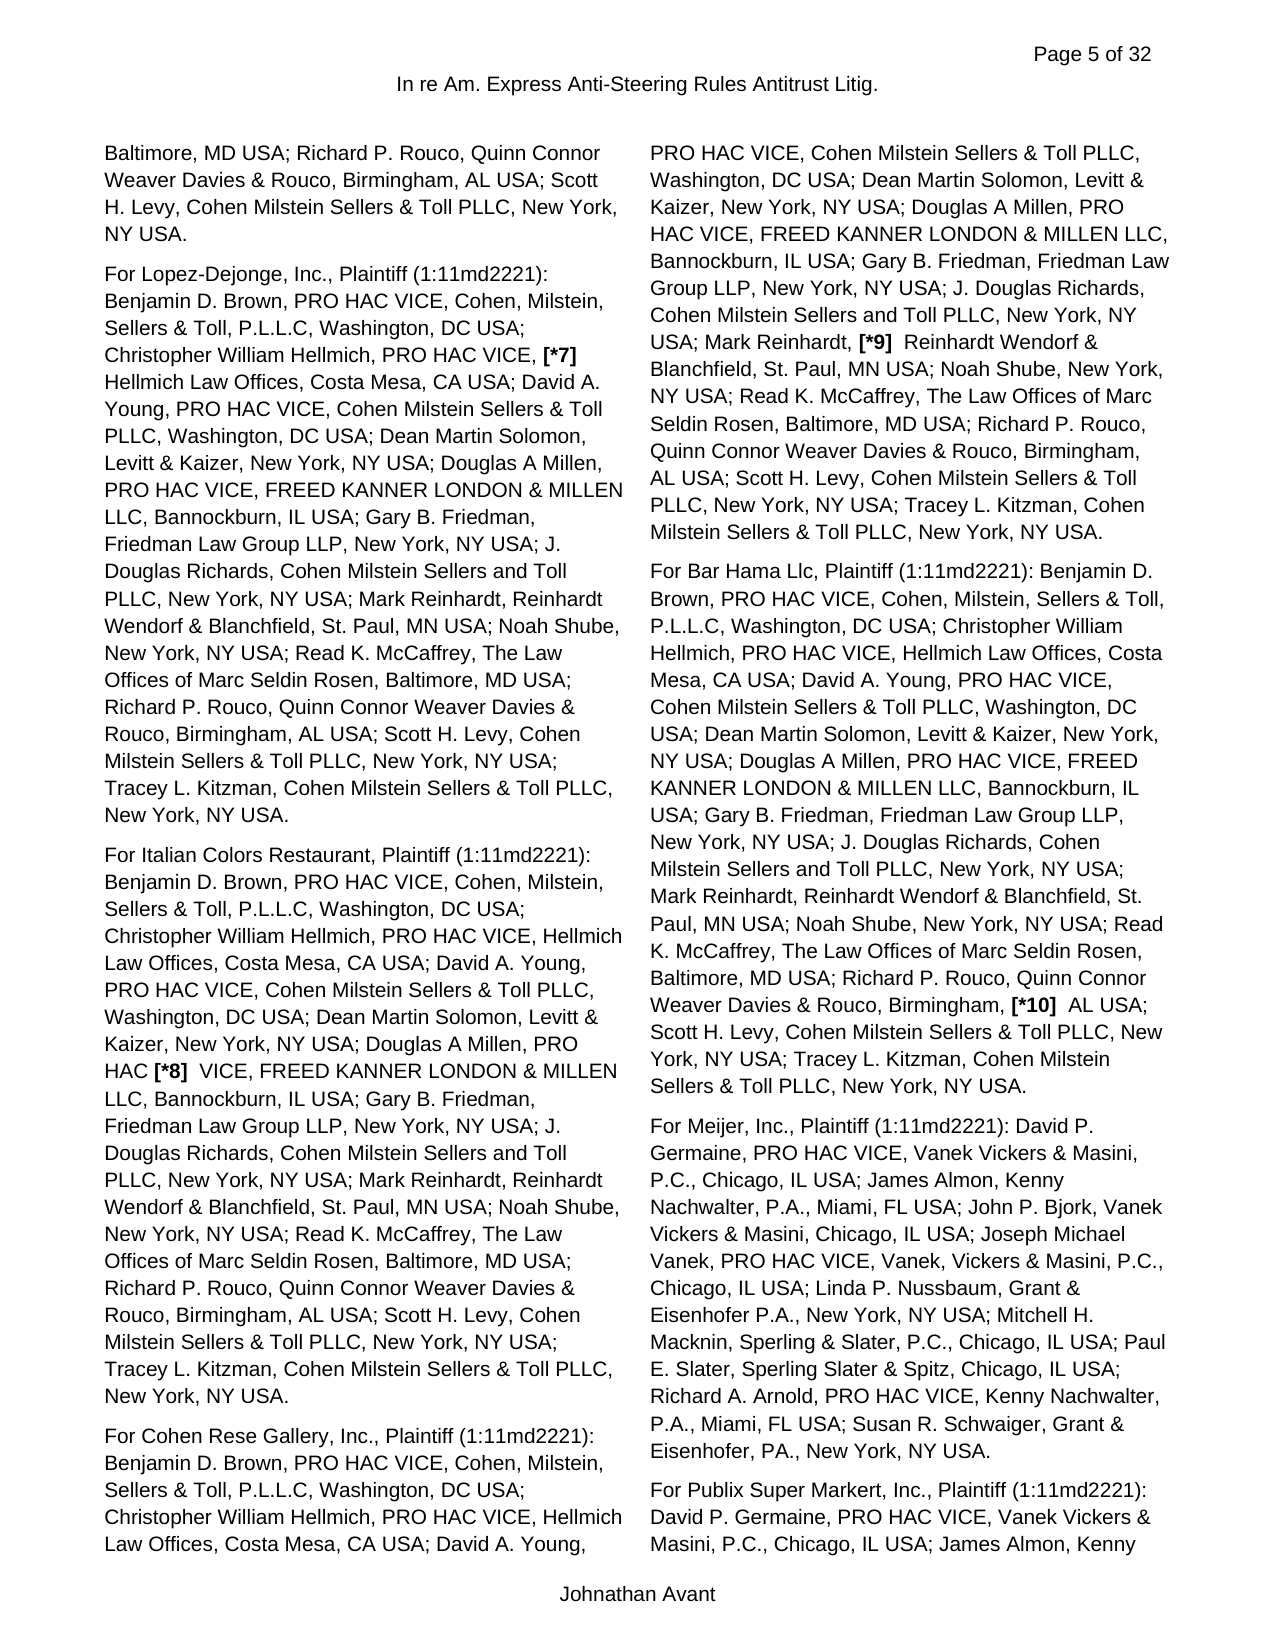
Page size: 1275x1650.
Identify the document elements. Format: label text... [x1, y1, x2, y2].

text For Cohen Rese Gallery, Inc., Plaintiff (1:11md2221): Benjamin D. Brown, PRO HAC VICE, Cohen, Milstein, Sellers & Toll, P.L.L.C, Washington, DC USA; Christopher William Hellmich, PRO HAC VICE, Hellmich Law Offices, Costa Mesa, CA USA; David A. Young, PRO HAC VICE, Cohen Milstein Sellers & Toll PLLC, Washington, DC USA; Dean Martin Solomon, Levitt & Kaizer, New York, NY USA; Douglas A Millen, PRO HAC VICE, FREED KANNER LONDON & MILLEN LLC, Bannockburn, IL USA; Gary B. Friedman, Friedman Law Group LLP, New York, NY USA; J. Douglas Richards, Cohen Milstein Sellers and Toll PLLC, New York, NY USA; Mark Reinhardt, [*9] Reinhardt Wendorf & Blanchfield, St. Paul, MN USA; Noah Shube, New York, NY USA; Read K. McCaffrey, The Law Offices of Marc Seldin Rosen, Baltimore, MD USA; Richard P. Rouco, Quinn Connor Weaver Davies & Rouco, Birmingham, AL USA; Scott H. Levy, Cohen Milstein Sellers & Toll PLLC, New York, NY USA; Tracey L. Kitzman, Cohen Milstein Sellers & Toll PLLC, New York, NY USA. [650, 137, 1171, 544]
text For Meijer, Inc., Plaintiff (1:11md2221): David P. Germaine, PRO HAC VICE, Vanek Vickers & Masini, P.C., Chicago, IL USA; James Almon, Kenny Nachwalter, P.A., Miami, FL USA; John P. Bjork, Vanek Vickers & Masini, Chicago, IL USA; Joseph Michael Vanek, PRO HAC VICE, Vanek, Vickers & Masini, P.C., Chicago, IL USA; Linda P. Nussbaum, Grant & Eisenhofer P.A., New York, NY USA; Mitchell H. Macknin, Sperling & Slater, P.C., Chicago, IL USA; Paul E. Slater, Sperling Slater & Spitz, Chicago, IL USA; Richard A. Arnold, PRO HAC VICE, Kenny Nachwalter, P.A., Miami, FL USA; Susan R. Schwaiger, Grant & Eisenhofer, PA., New York, NY USA. [650, 1110, 1171, 1462]
text For Lopez-Dejonge, Inc., Plaintiff (1:11md2221): Benjamin D. Brown, PRO HAC VICE, Cohen, Milstein, Sellers & Toll, P.L.L.C, Washington, DC USA; Christopher William Hellmich, PRO HAC VICE, [*7] Hellmich Law Offices, Costa Mesa, CA USA; David A. Young, PRO HAC VICE, Cohen Milstein Sellers & Toll PLLC, Washington, DC USA; Dean Martin Solomon, Levitt & Kaizer, New York, NY USA; Douglas A Millen, PRO HAC VICE, FREED KANNER LONDON & MILLEN LLC, Bannockburn, IL USA; Gary B. Friedman, Friedman Law Group LLP, New York, NY USA; J. Douglas Richards, Cohen Milstein Sellers and Toll PLLC, New York, NY USA; Mark Reinhardt, Reinhardt Wendorf & Blanchfield, St. Paul, MN USA; Noah Shube, New York, NY USA; Read K. McCaffrey, The Law Offices of Marc Seldin Rosen, Baltimore, MD USA; Richard P. Rouco, Quinn Connor Weaver Davies & Rouco, Birmingham, AL USA; Scott H. Levy, Cohen Milstein Sellers & Toll PLLC, New York, NY USA; Tracey L. Kitzman, Cohen Milstein Sellers & Toll PLLC, New York, NY USA. [104, 258, 625, 827]
text For Italian Colors Restaurant, Plaintiff (1:11md2221): Benjamin D. Brown, PRO HAC VICE, Cohen, Milstein, Sellers & Toll, P.L.L.C, Washington, DC USA; Christopher William Hellmich, PRO HAC VICE, Hellmich Law Offices, Costa Mesa, CA USA; David A. Young, PRO HAC VICE, Cohen Milstein Sellers & Toll PLLC, Washington, DC USA; Dean Martin Solomon, Levitt & Kaizer, New York, NY USA; Douglas A Millen, PRO HAC [*8] VICE, FREED KANNER LONDON & MILLEN LLC, Bannockburn, IL USA; Gary B. Friedman, Friedman Law Group LLP, New York, NY USA; J. Douglas Richards, Cohen Milstein Sellers and Toll PLLC, New York, NY USA; Mark Reinhardt, Reinhardt Wendorf & Blanchfield, St. Paul, MN USA; Noah Shube, New York, NY USA; Read K. McCaffrey, The Law Offices of Marc Seldin Rosen, Baltimore, MD USA; Richard P. Rouco, Quinn Connor Weaver Davies & Rouco, Birmingham, AL USA; Scott H. Levy, Cohen Milstein Sellers & Toll PLLC, New York, NY USA; Tracey L. Kitzman, Cohen Milstein Sellers & Toll PLLC, New York, NY USA. [104, 839, 625, 1408]
text For Bar Hama Llc, Plaintiff (1:11md2221): Benjamin D. Brown, PRO HAC VICE, Cohen, Milstein, Sellers & Toll, P.L.L.C, Washington, DC USA; Christopher William Hellmich, PRO HAC VICE, Hellmich Law Offices, Costa Mesa, CA USA; David A. Young, PRO HAC VICE, Cohen Milstein Sellers & Toll PLLC, Washington, DC USA; Dean Martin Solomon, Levitt & Kaizer, New York, NY USA; Douglas A Millen, PRO HAC VICE, FREED KANNER LONDON & MILLEN LLC, Bannockburn, IL USA; Gary B. Friedman, Friedman Law Group LLP, New York, NY USA; J. Douglas Richards, Cohen Milstein Sellers and Toll PLLC, New York, NY USA; Mark Reinhardt, Reinhardt Wendorf & Blanchfield, St. Paul, MN USA; Noah Shube, New York, NY USA; Read K. McCaffrey, The Law Offices of Marc Seldin Rosen, Baltimore, MD USA; Richard P. Rouco, Quinn Connor Weaver Davies & Rouco, Birmingham, [*10] AL USA; Scott H. Levy, Cohen Milstein Sellers & Toll PLLC, New York, NY USA; Tracey L. Kitzman, Cohen Milstein Sellers & Toll PLLC, New York, NY USA. [650, 556, 1171, 1098]
text For Cohen Rese Gallery, Inc., Plaintiff (1:11md2221): Benjamin D. Brown, PRO HAC VICE, Cohen, Milstein, Sellers & Toll, P.L.L.C, Washington, DC USA; Christopher William Hellmich, PRO HAC VICE, Hellmich Law Offices, Costa Mesa, CA USA; David A. Young, PRO HAC VICE, Cohen Milstein Sellers & Toll PLLC, Washington, DC USA; Dean Martin Solomon, Levitt & Kaizer, New York, NY USA; Douglas A Millen, PRO HAC VICE, FREED KANNER LONDON & MILLEN LLC, Bannockburn, IL USA; Gary B. Friedman, Friedman Law Group LLP, New York, NY USA; J. Douglas Richards, Cohen Milstein Sellers and Toll PLLC, New York, NY USA; Mark Reinhardt, [*9] Reinhardt Wendorf & Blanchfield, St. Paul, MN USA; Noah Shube, New York, NY USA; Read K. McCaffrey, The Law Offices of Marc Seldin Rosen, Baltimore, MD USA; Richard P. Rouco, Quinn Connor Weaver Davies & Rouco, Birmingham, AL USA; Scott H. Levy, Cohen Milstein Sellers & Toll PLLC, New York, NY USA; Tracey L. Kitzman, Cohen Milstein Sellers & Toll PLLC, New York, NY USA. [104, 1421, 625, 1556]
